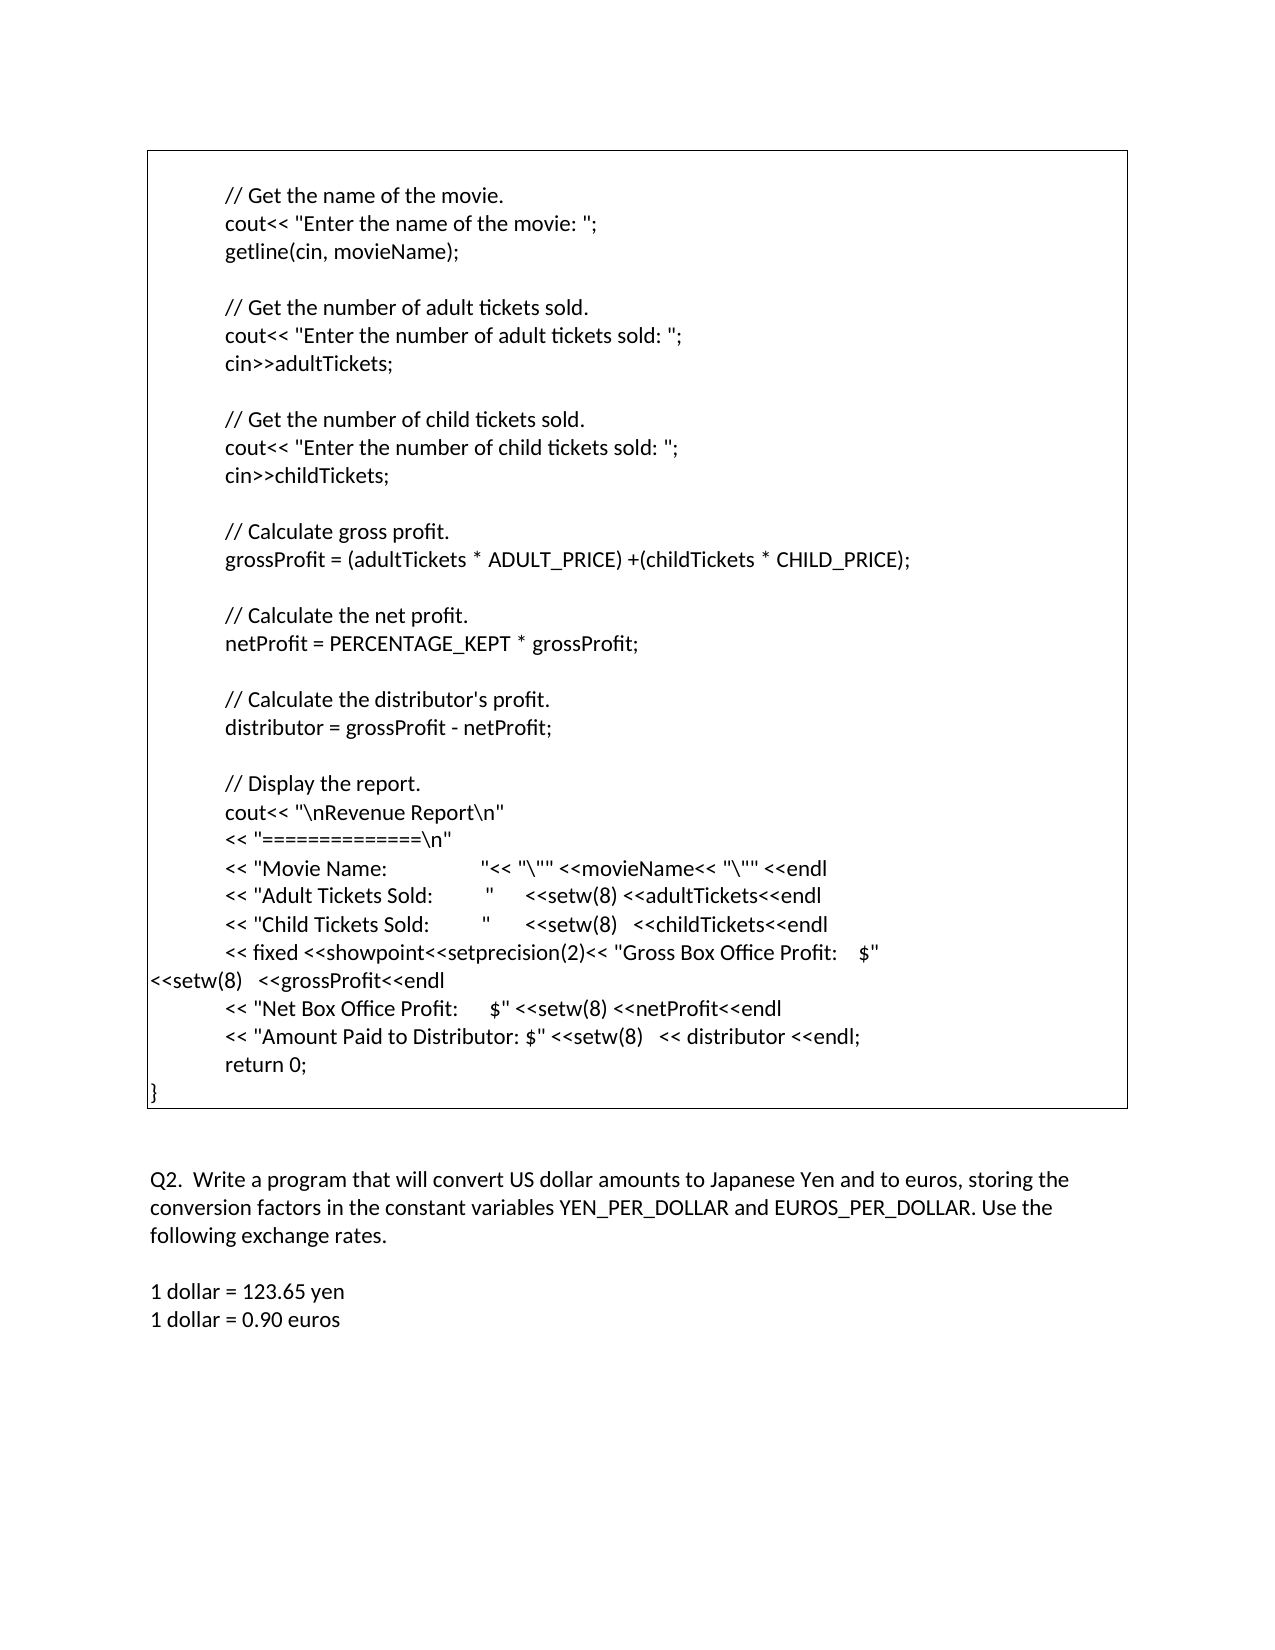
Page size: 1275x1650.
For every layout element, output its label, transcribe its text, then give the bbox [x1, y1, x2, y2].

text 1 dollar = 123.65 yen [150, 1277, 1125, 1305]
text grossProfit = (adultTickets * ADULT_PRICE) +(childTickets * CHILD_PRICE); [150, 545, 1125, 573]
text << "Amount Paid to Distributor: $" <<setw(8) << distributor <<endl; [150, 1022, 1125, 1050]
text cout<< "Enter the number of child tickets sold: "; [150, 433, 1125, 461]
text // Get the name of the movie. [150, 181, 1125, 209]
text // Calculate the net profit. [150, 601, 1125, 629]
text // Get the number of child tickets sold. [150, 405, 1125, 433]
text << "Net Box Office Profit: $" <<setw(8) <<netProfit<<endl [150, 994, 1125, 1022]
text // Calculate gross profit. [150, 517, 1125, 545]
text cout<< "Enter the number of adult tickets sold: "; [150, 321, 1125, 349]
text << "Child Tickets Sold: " <<setw(8) <<childTickets<<endl [150, 910, 1125, 938]
text << "==============\n" [150, 826, 1125, 854]
text // Get the number of adult tickets sold. [150, 293, 1125, 321]
text netProfit = PERCENTAGE_KEPT * grossProfit; [150, 629, 1125, 657]
text cout<< "Enter the name of the movie: "; [150, 209, 1125, 237]
text } [148, 1075, 1127, 1108]
text << "Movie Name: "<< "\"" <<movieName<< "\"" <<endl [150, 854, 1125, 882]
text getline(cin, movieName); [150, 237, 1125, 265]
text cin>>childTickets; [150, 461, 1125, 489]
text << "Adult Tickets Sold: " <<setw(8) <<adultTickets<<endl [150, 882, 1125, 910]
text return 0; [150, 1050, 1125, 1075]
text Q2. Write a program that will convert US dollar amounts to Japanese Yen and to euros, storing the conversion factors in the constant variables YEN_PER_DOLLAR and EUROS_PER_DOLLAR. Use the following exchange rates. [150, 1165, 1125, 1249]
text 1 dollar = 0.90 euros [150, 1305, 1125, 1333]
text // Calculate the distributor's profit. [150, 686, 1125, 713]
text <<setw(8) <<grossProfit<<endl [150, 966, 1125, 994]
text cin>>adultTickets; [150, 349, 1125, 377]
text << fixed <<showpoint<<setprecision(2)<< "Gross Box Office Profit: $" [150, 938, 1125, 966]
text distributor = grossProfit - netProfit; [150, 713, 1125, 742]
text cout<< "\nRevenue Report\n" [150, 798, 1125, 826]
text // Display the report. [150, 769, 1125, 798]
